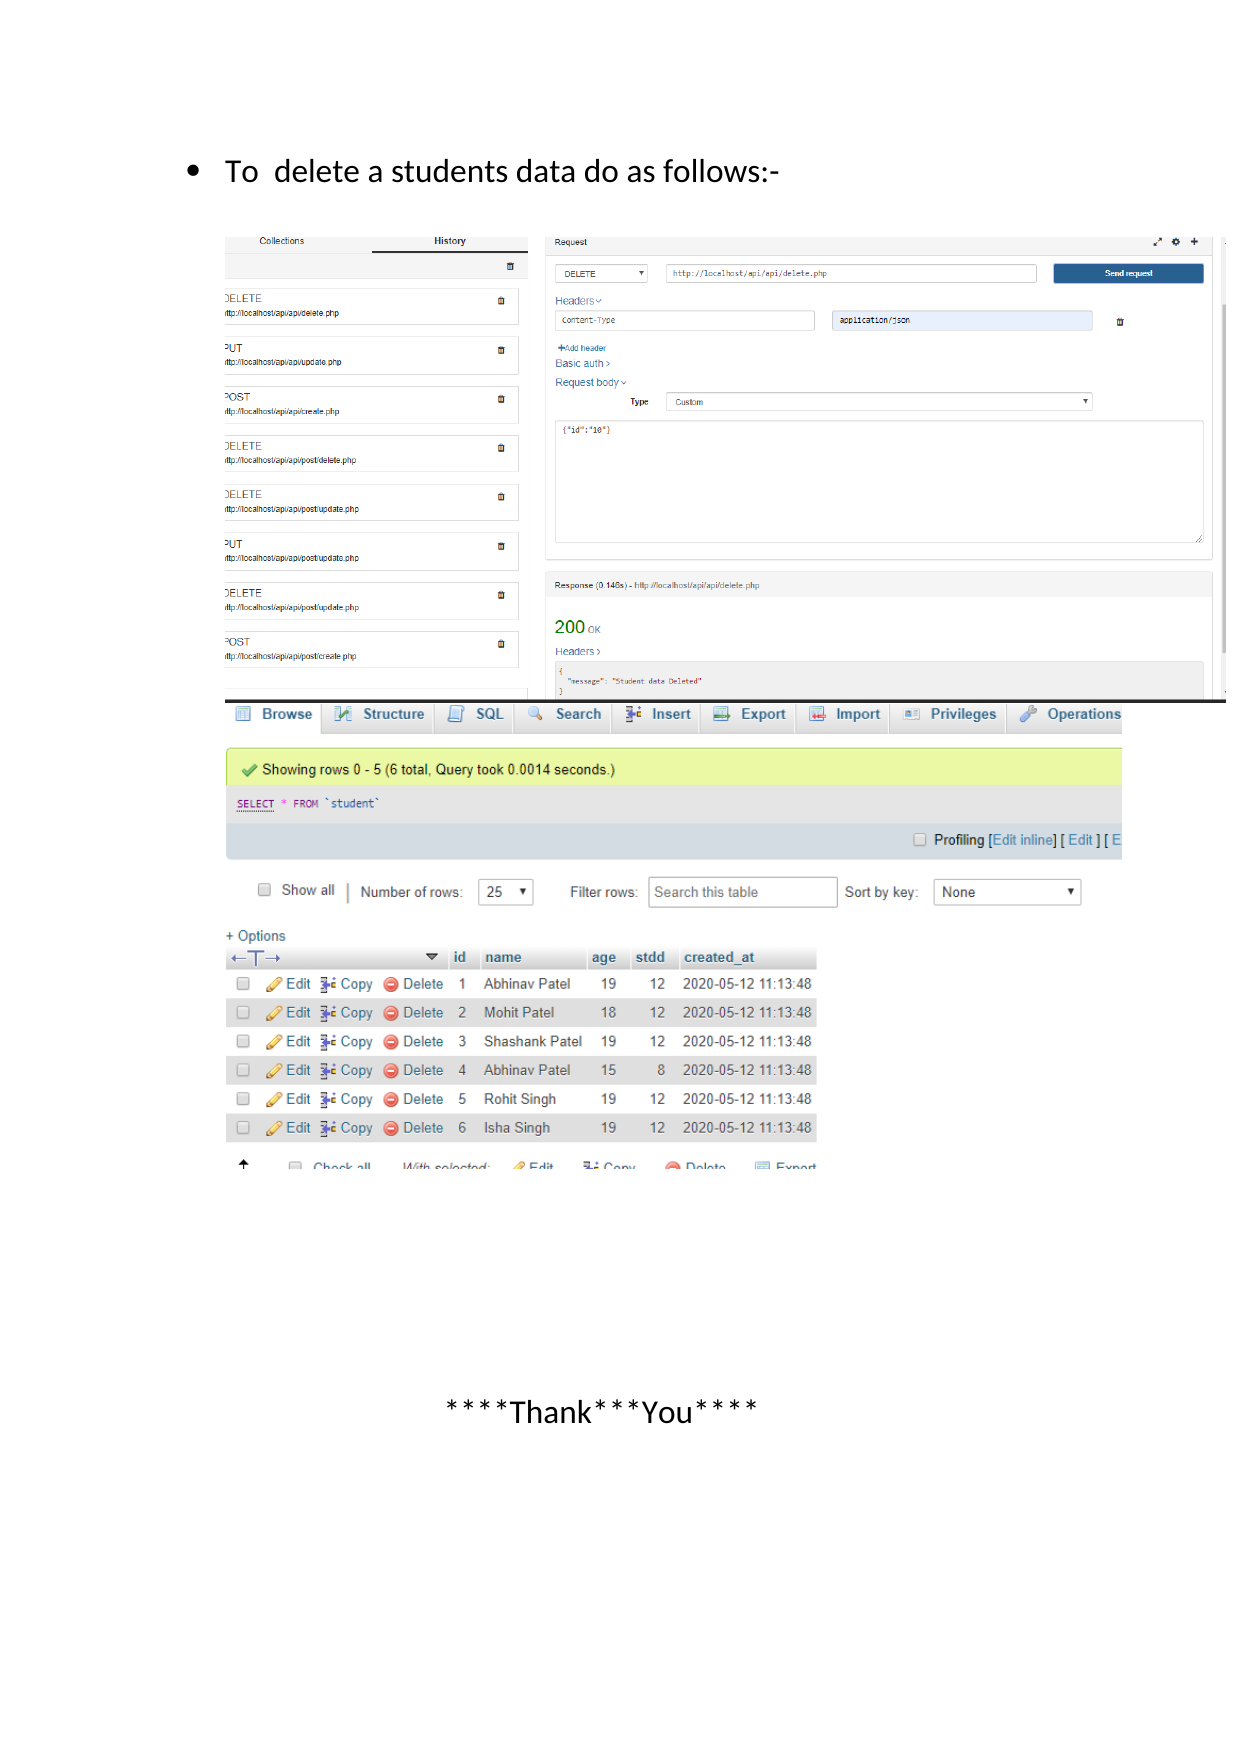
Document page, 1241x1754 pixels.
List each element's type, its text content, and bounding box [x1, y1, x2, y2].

picture [225, 704, 1122, 1169]
list ****Thank***You**** [225, 1391, 1090, 1431]
list To delete a students data do as follows:- [187, 150, 1090, 191]
picture [225, 237, 1226, 703]
